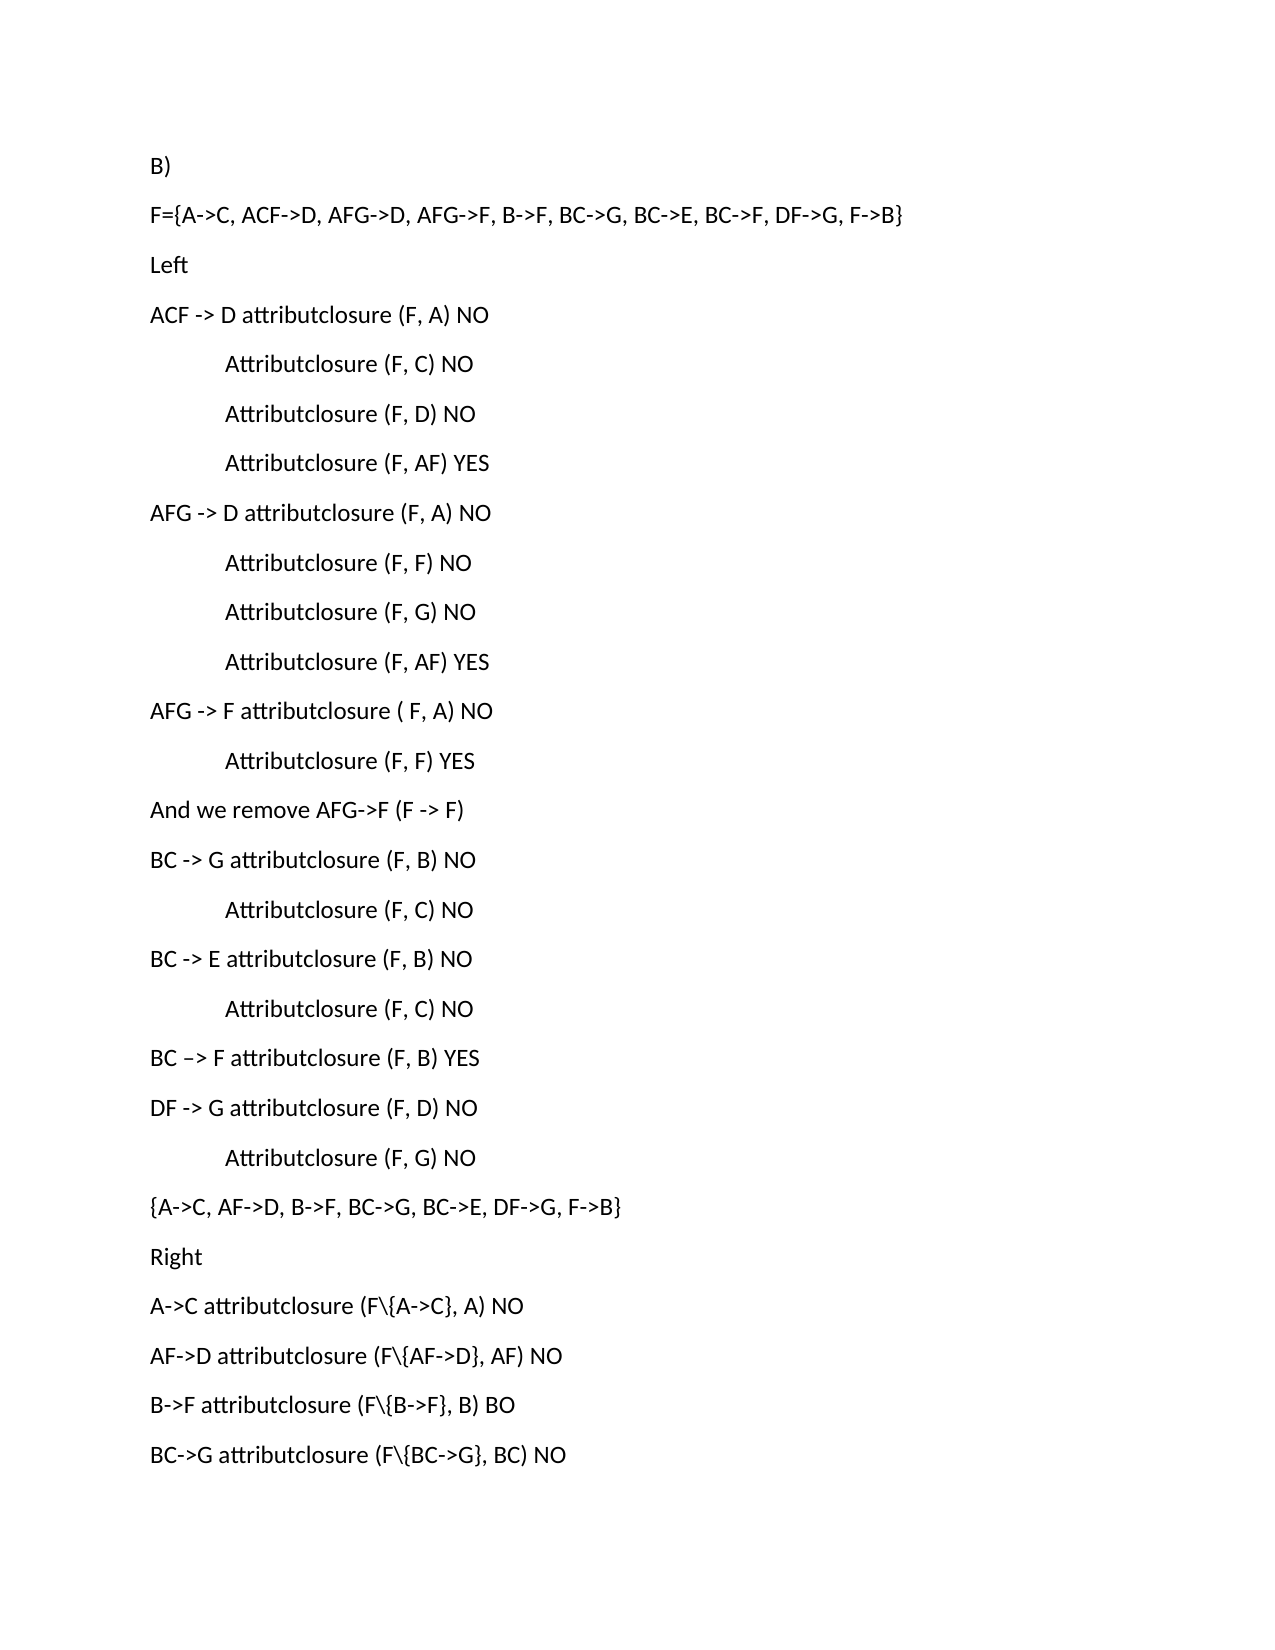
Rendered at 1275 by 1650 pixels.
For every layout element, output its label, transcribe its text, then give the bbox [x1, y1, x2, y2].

text Right [150, 1241, 1125, 1271]
text BC -> G attributclosure (F, B) NO [150, 844, 1125, 875]
text F={A->C, ACF->D, AFG->D, AFG->F, B->F, BC->G, BC->E, BC->F, DF->G, F->B} [150, 199, 1125, 230]
text A->C attributclosure (F\{A->C}, A) NO [150, 1290, 1125, 1321]
text ACF -> D attributclosure (F, A) NO [150, 299, 1125, 329]
text AFG -> F attributclosure ( F, A) NO [150, 695, 1125, 726]
text AFG -> D attributclosure (F, A) NO [150, 497, 1125, 528]
text AF->D attributclosure (F\{AF->D}, AF) NO [150, 1340, 1125, 1371]
text B) [150, 150, 1125, 181]
text Attributclosure (F, F) NO [150, 547, 1125, 577]
text BC->G attributclosure (F\{BC->G}, BC) NO [150, 1439, 1125, 1470]
text Attributclosure (F, C) NO [150, 894, 1125, 924]
text And we remove AFG->F (F -> F) [150, 794, 1125, 825]
text BC –> F attributclosure (F, B) YES [150, 1042, 1125, 1073]
text Attributclosure (F, AF) YES [150, 447, 1125, 478]
text DF -> G attributclosure (F, D) NO [150, 1092, 1125, 1123]
text Attributclosure (F, C) NO [150, 993, 1125, 1023]
text B->F attributclosure (F\{B->F}, B) BO [150, 1389, 1125, 1420]
text Left [150, 249, 1125, 280]
text Attributclosure (F, AF) YES [150, 646, 1125, 676]
text Attributclosure (F, F) YES [150, 745, 1125, 776]
text BC -> E attributclosure (F, B) NO [150, 943, 1125, 974]
text {A->C, AF->D, B->F, BC->G, BC->E, DF->G, F->B} [150, 1191, 1125, 1222]
text Attributclosure (F, D) NO [150, 398, 1125, 428]
text Attributclosure (F, G) NO [150, 596, 1125, 627]
text Attributclosure (F, G) NO [150, 1142, 1125, 1172]
text Attributclosure (F, C) NO [150, 348, 1125, 379]
